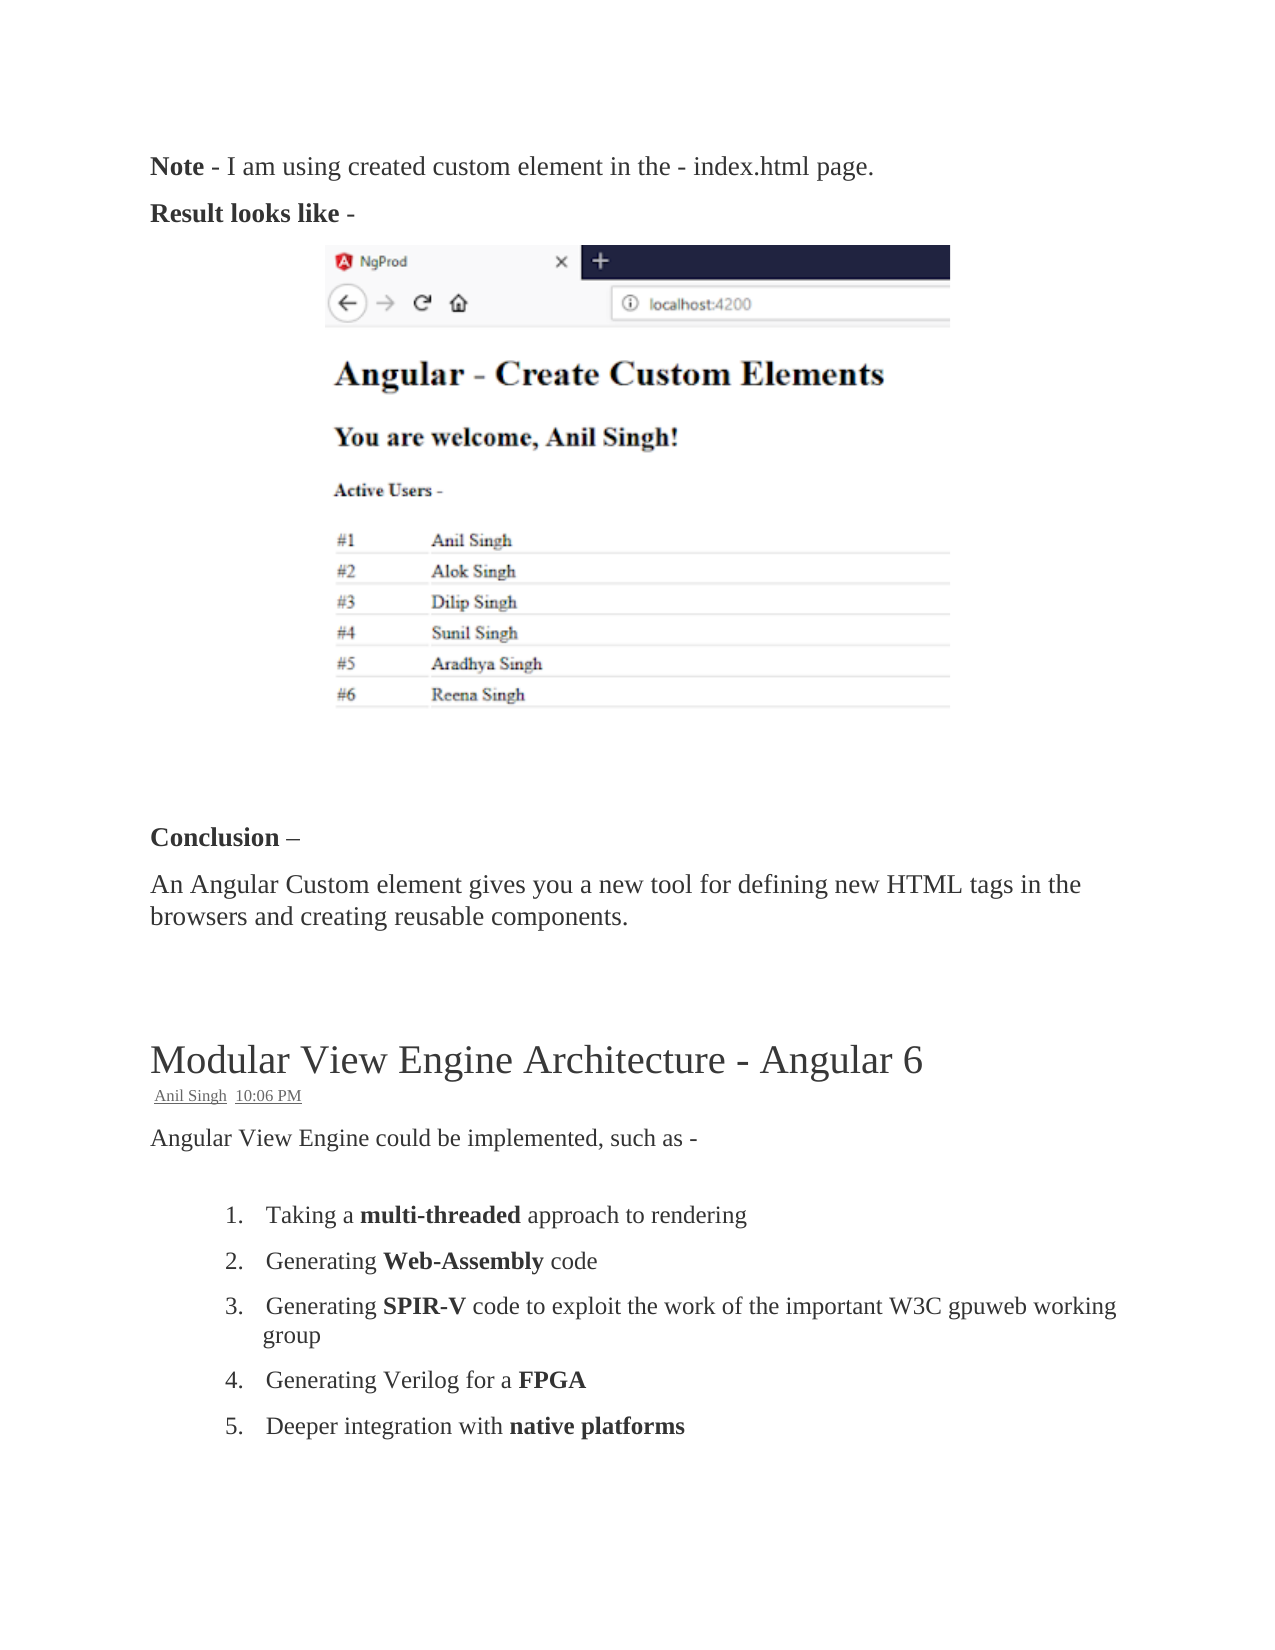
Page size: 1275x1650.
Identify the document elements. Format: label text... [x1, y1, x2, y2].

text Angular View Engine could be implemented, such as - [150, 1123, 1125, 1182]
text 2. Generating Web-Assembly code [225, 1246, 1125, 1275]
text 1. Taking a multi-threaded approach to rendering [225, 1201, 1125, 1229]
text Result looks like - [150, 198, 1125, 229]
text Conclusion – [150, 821, 1125, 852]
text 3. Generating SPIR-V code to exploit the work of the important W3C gpuweb working group [225, 1292, 1125, 1349]
text 4. Generating Verilog for a FPGA [225, 1366, 1125, 1394]
subtitle Modular View Engine Architecture - Angular 6 [150, 1035, 1125, 1082]
text 5. Deeper integration with native platforms [225, 1411, 1125, 1440]
text An Angular Custom element gives you a new tool for defining new HTML tags in the browsers and creating reusable components. [150, 869, 1125, 931]
text Anil Singh 10:06 PM [150, 1086, 1125, 1105]
text Note - I am using created custom element in the - index.html page. [150, 150, 1125, 181]
